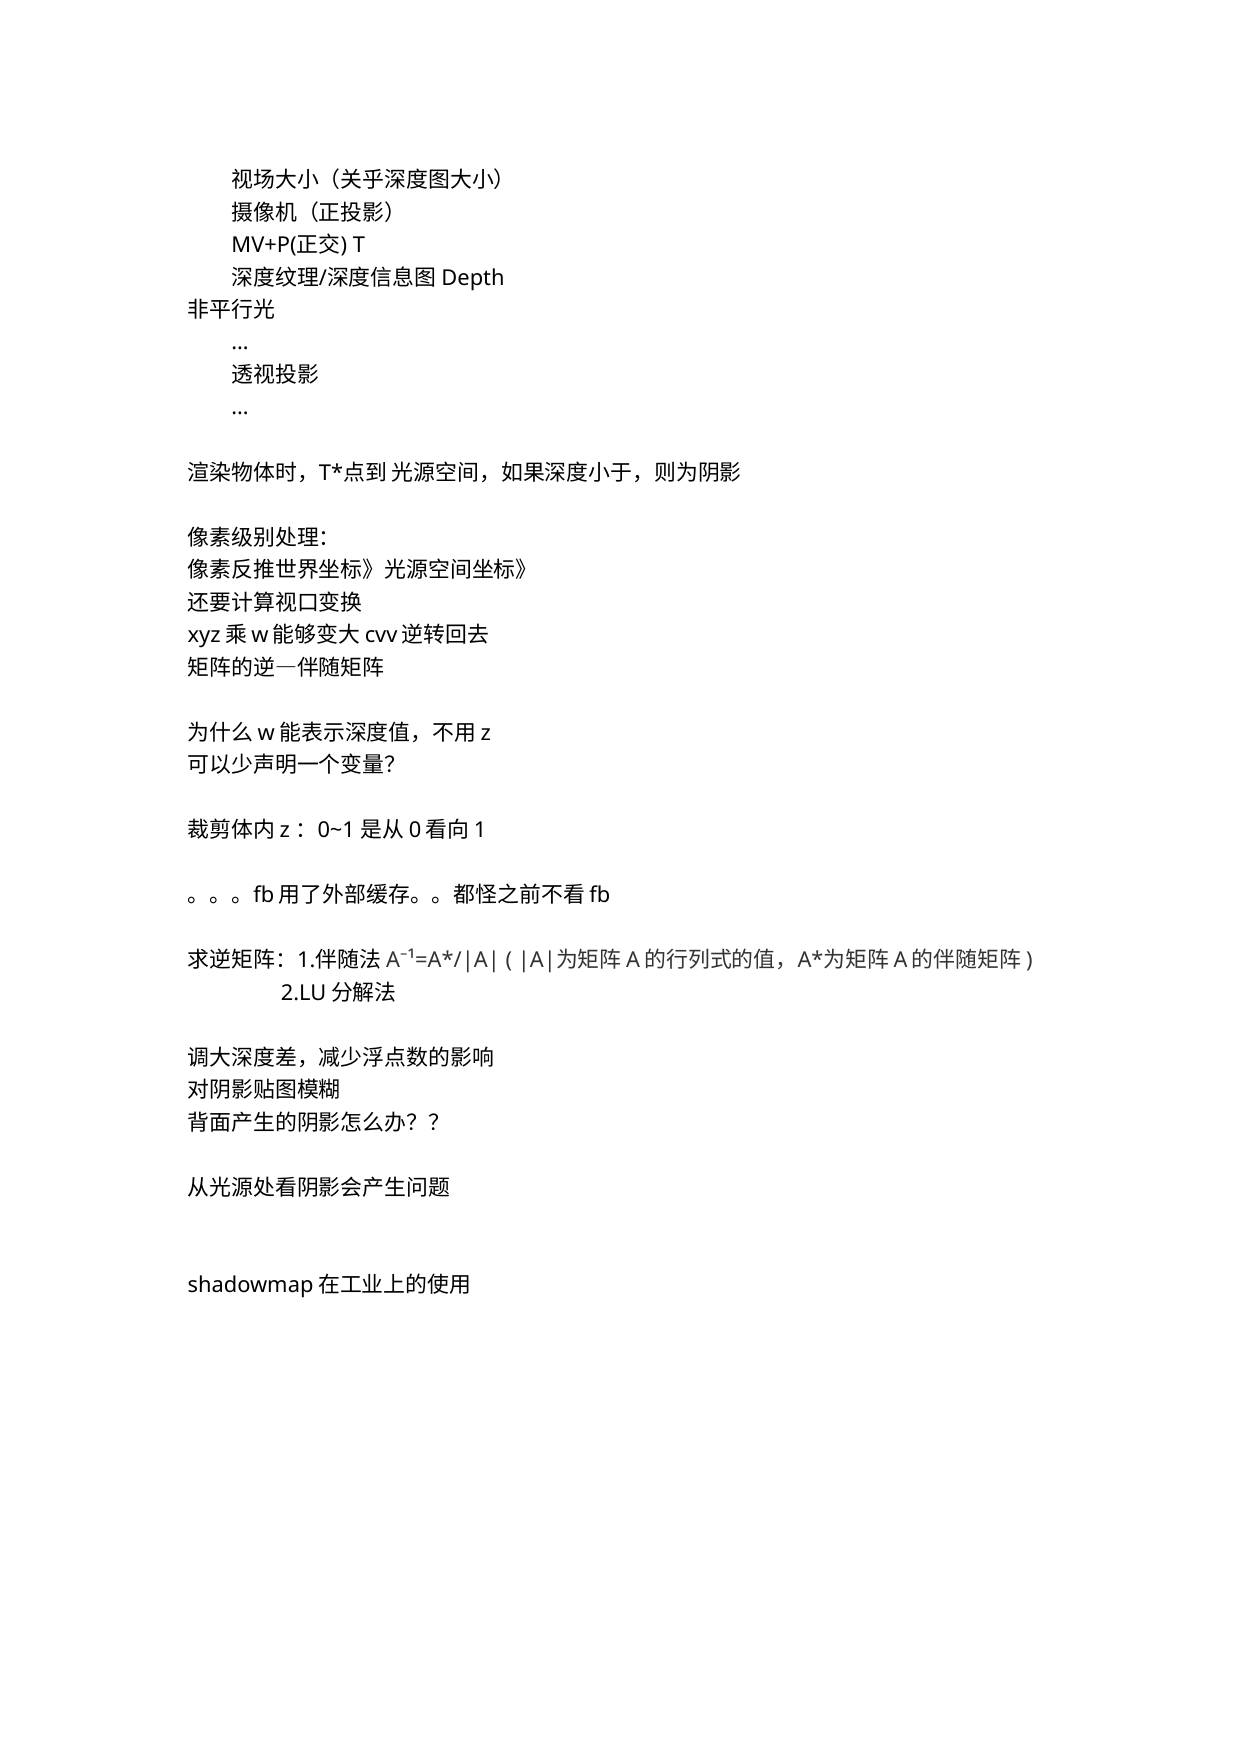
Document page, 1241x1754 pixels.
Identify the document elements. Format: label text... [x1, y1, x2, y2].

text 透视投影 [187, 357, 1053, 389]
text 背面产生的阴影怎么办？？ [187, 1104, 1053, 1137]
text 可以少声明一个变量？ [187, 747, 1053, 779]
text MV+P(正交) T [187, 227, 1053, 259]
text shadowmap在工业上的使用 [187, 1267, 1053, 1299]
text 为什么w能表示深度值，不用z [187, 714, 1053, 747]
text 对阴影贴图模糊 [187, 1072, 1053, 1104]
text 2.LU分解法 [231, 974, 1053, 1007]
text xyz乘w能够变大cvv逆转回去 [187, 617, 1053, 649]
text 像素级别处理： [187, 519, 1053, 552]
text 渲染物体时，T*点到 光源空间，如果深度小于，则为阴影 [187, 454, 1053, 487]
text … [187, 389, 1053, 422]
text 裁剪体内z ：0~1 是从0看向1 [187, 812, 1053, 844]
text 摄像机（正投影） [187, 194, 1053, 227]
text 从光源处看阴影会产生问题 [187, 1169, 1053, 1202]
text 视场大小（关乎深度图大小） [187, 162, 1053, 194]
text 调大深度差，减少浮点数的影响 [187, 1039, 1053, 1072]
text 。。。fb用了外部缓存。。都怪之前不看fb [187, 877, 1053, 909]
text 深度纹理/深度信息图 Depth [187, 259, 1053, 292]
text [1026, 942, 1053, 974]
text 矩阵的逆—伴随矩阵 [187, 649, 1053, 682]
text 还要计算视口变换 [187, 584, 1053, 617]
text 像素反推世界坐标》光源空间坐标》 [187, 552, 1053, 584]
text … [187, 324, 1053, 357]
text 求逆矩阵：1.伴随法 A⁻¹=A*/|A| ( |A|为矩阵A的行列式的值，A*为矩阵A的伴随矩阵 ) [187, 942, 556, 974]
text 非平行光 [187, 292, 1053, 324]
